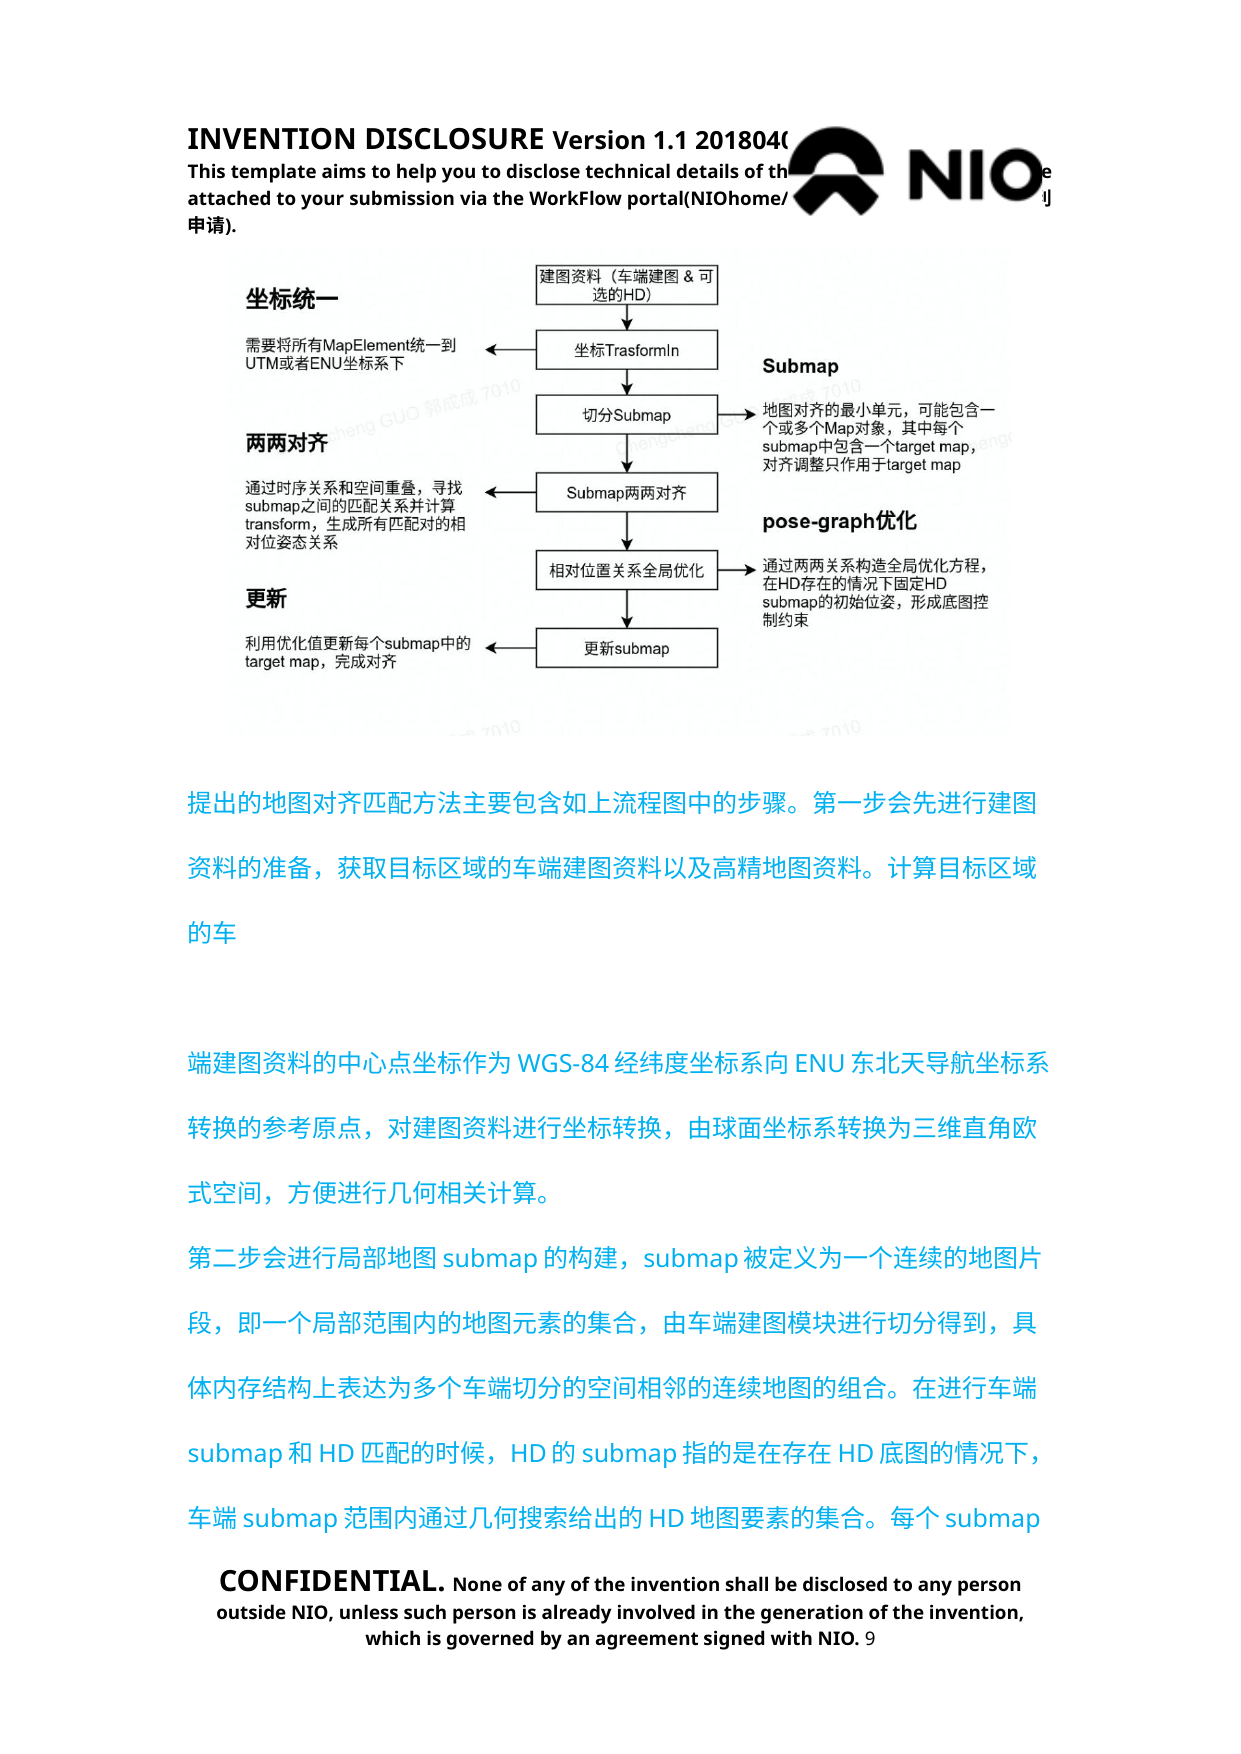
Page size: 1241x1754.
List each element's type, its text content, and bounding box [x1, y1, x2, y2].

picture [787, 125, 1043, 216]
list 提出的地图对齐匹配方法主要包含如上流程图中的步骤。第一步会先进行建图资料的准备，获取目标区域的车端建图资料以及高精地图资料。计算目标区域的车 [187, 769, 1053, 964]
list 端建图资料的中心点坐标作为WGS-84经纬度坐标系向ENU东北天导航坐标系转换的参考原点，对建图资料进行坐标转换，由球面坐标系转换为三维直角欧式空间，方便进行几何相关计算。 [187, 1029, 1053, 1224]
picture [228, 248, 1013, 736]
